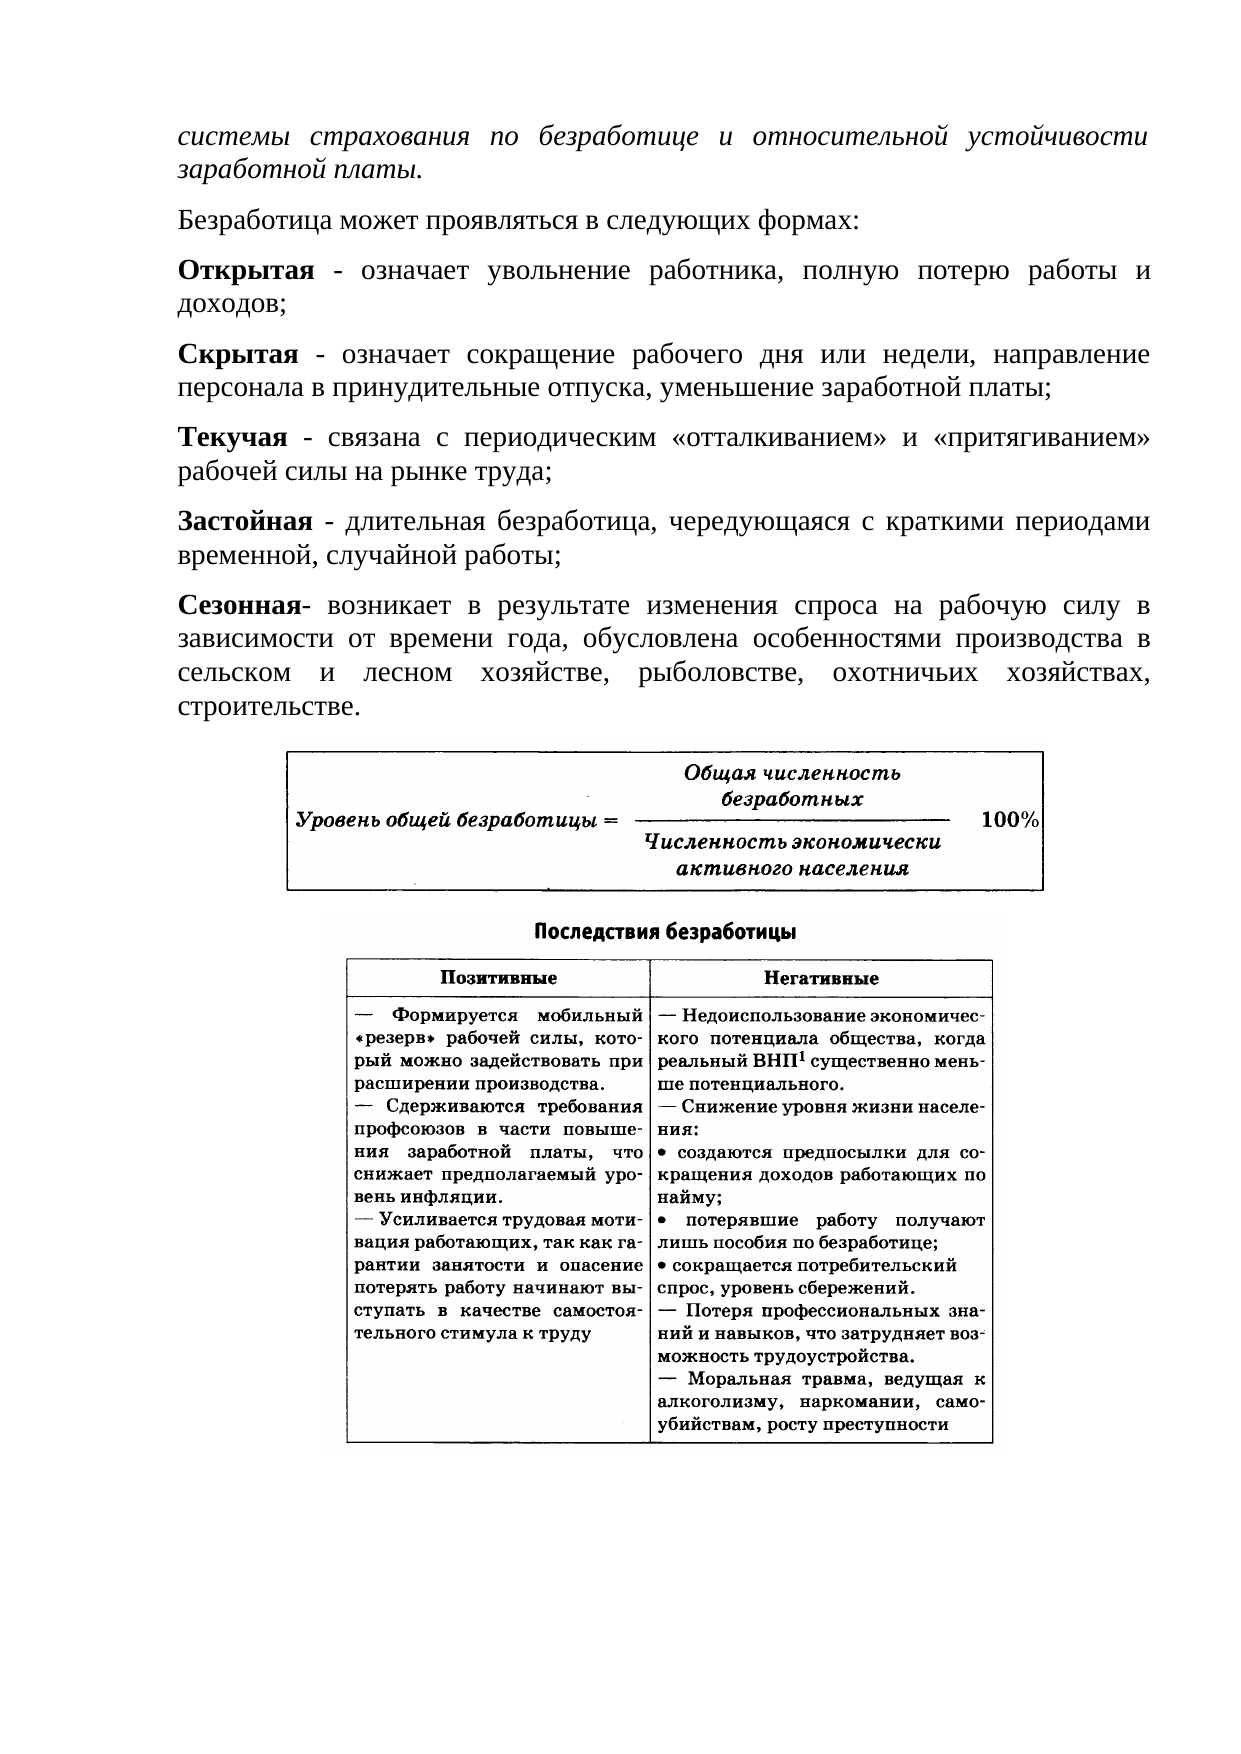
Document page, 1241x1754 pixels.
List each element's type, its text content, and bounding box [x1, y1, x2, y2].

text Безработица может проявляться в следующих формах: [177, 202, 1152, 235]
picture [278, 737, 1050, 897]
text Текучая - связана с периодическим «отталкиванием» и «притягиванием» рабочей силы на рынке труда; [177, 419, 1152, 487]
picture [324, 912, 1005, 1453]
text Открытая - означает увольнение работника, полную потерю работы и доходов; [177, 252, 1152, 319]
text Сезонная- возникает в результате изменения спроса на рабочую силу в зависимости от времени года, обусловлена особенностями производства в сельском и лесном хозяйстве, рыболовстве, охотничьих хозяйствах, строительстве. [177, 587, 1152, 721]
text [177, 118, 1152, 185]
text Застойная - длительная безработица, чередующаяся с краткими периодами временной, случайной работы; [177, 503, 1152, 570]
text Скрытая - означает сокращение рабочего дня или недели, направление персонала в принудительные отпуска, уменьшение заработной платы; [177, 336, 1152, 403]
